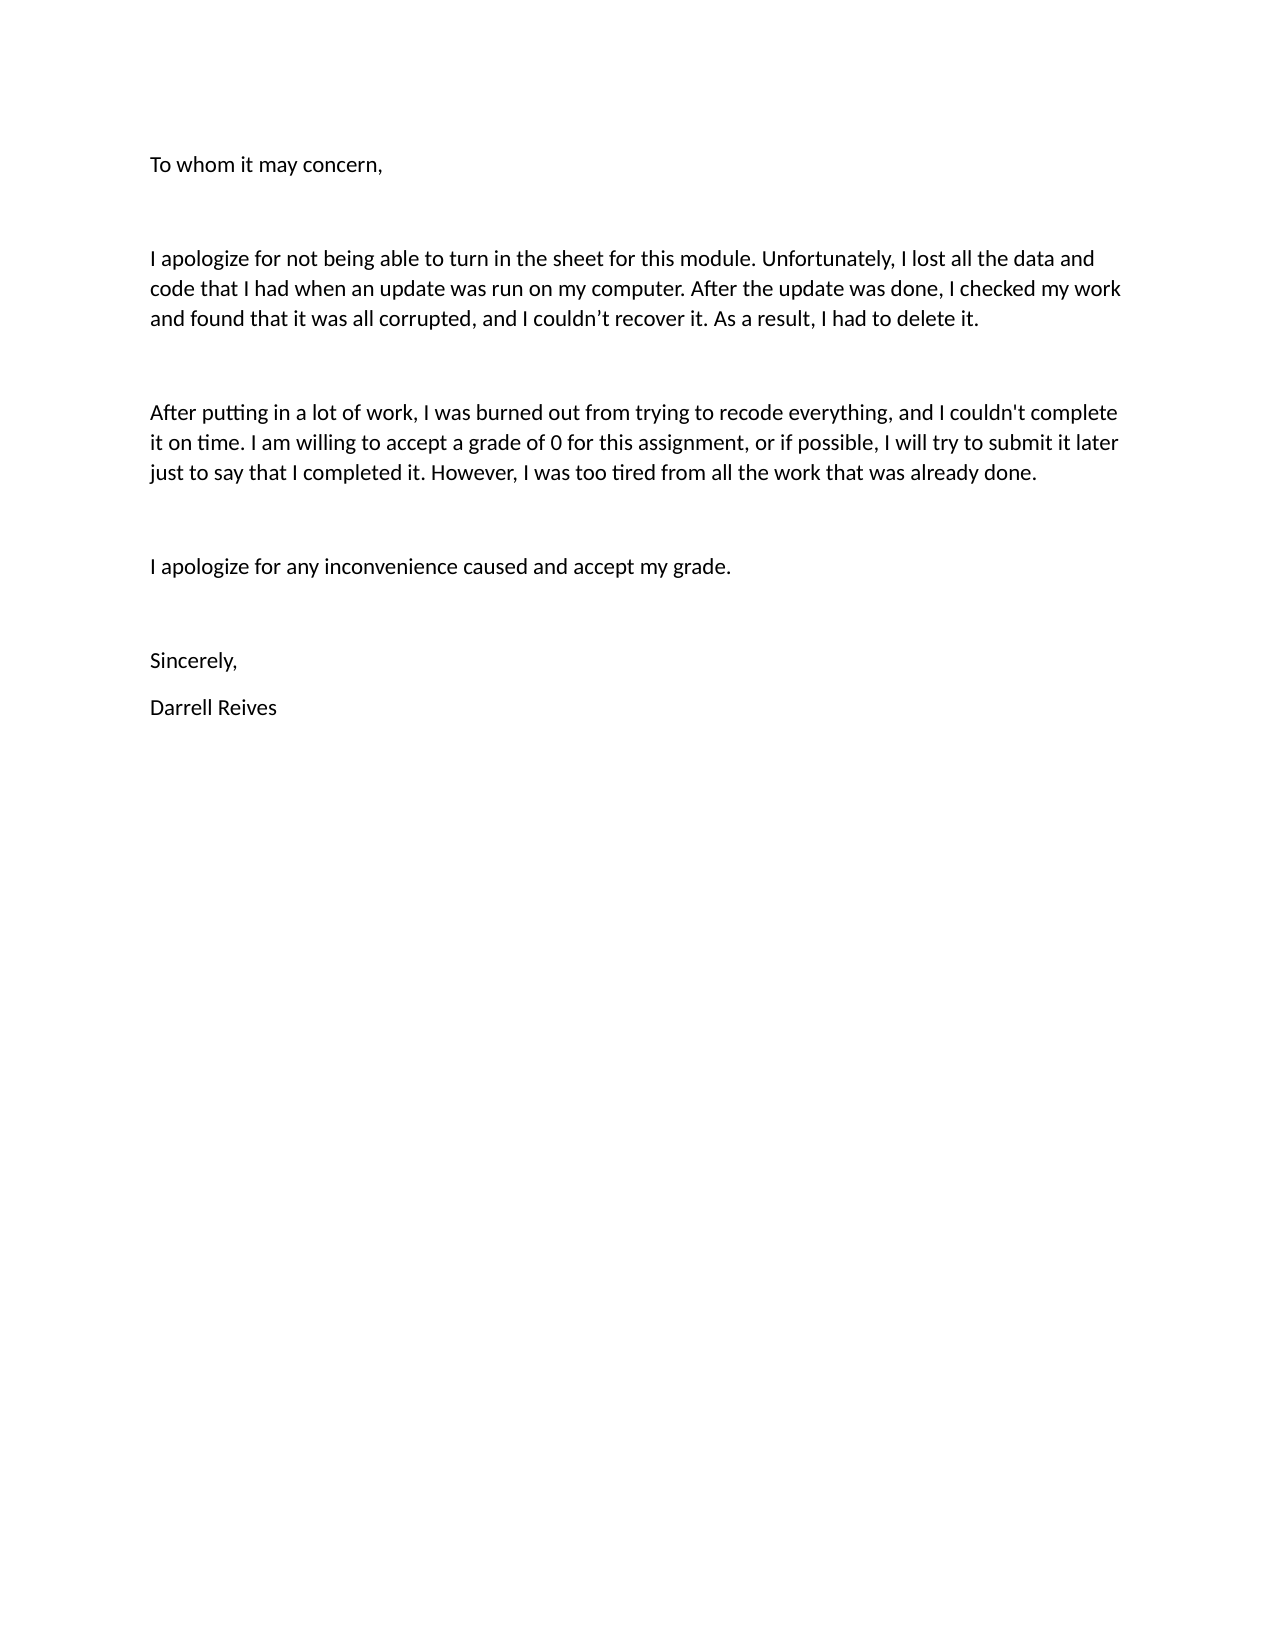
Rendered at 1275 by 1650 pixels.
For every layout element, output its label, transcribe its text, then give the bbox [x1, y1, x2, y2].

text After putting in a lot of work, I was burned out from trying to recode everything, and I couldn't complete it on time. I am willing to accept a grade of 0 for this assignment, or if possible, I will try to submit it later just to say that I completed it. However, I was too tired from all the work that was already done. [150, 398, 1125, 486]
text I apologize for not being able to turn in the sheet for this module. Unfortunately, I lost all the data and code that I had when an update was run on my computer. After the update was done, I checked my work and found that it was all corrupted, and I couldn’t recover it. As a result, I had to delete it. [150, 244, 1125, 332]
text I apologize for any inconvenience caused and accept my grade. [150, 552, 1125, 580]
text To whom it may concern, [150, 150, 1125, 178]
text Darrell Reives [150, 693, 1125, 721]
text Sincerely, [150, 646, 1125, 674]
